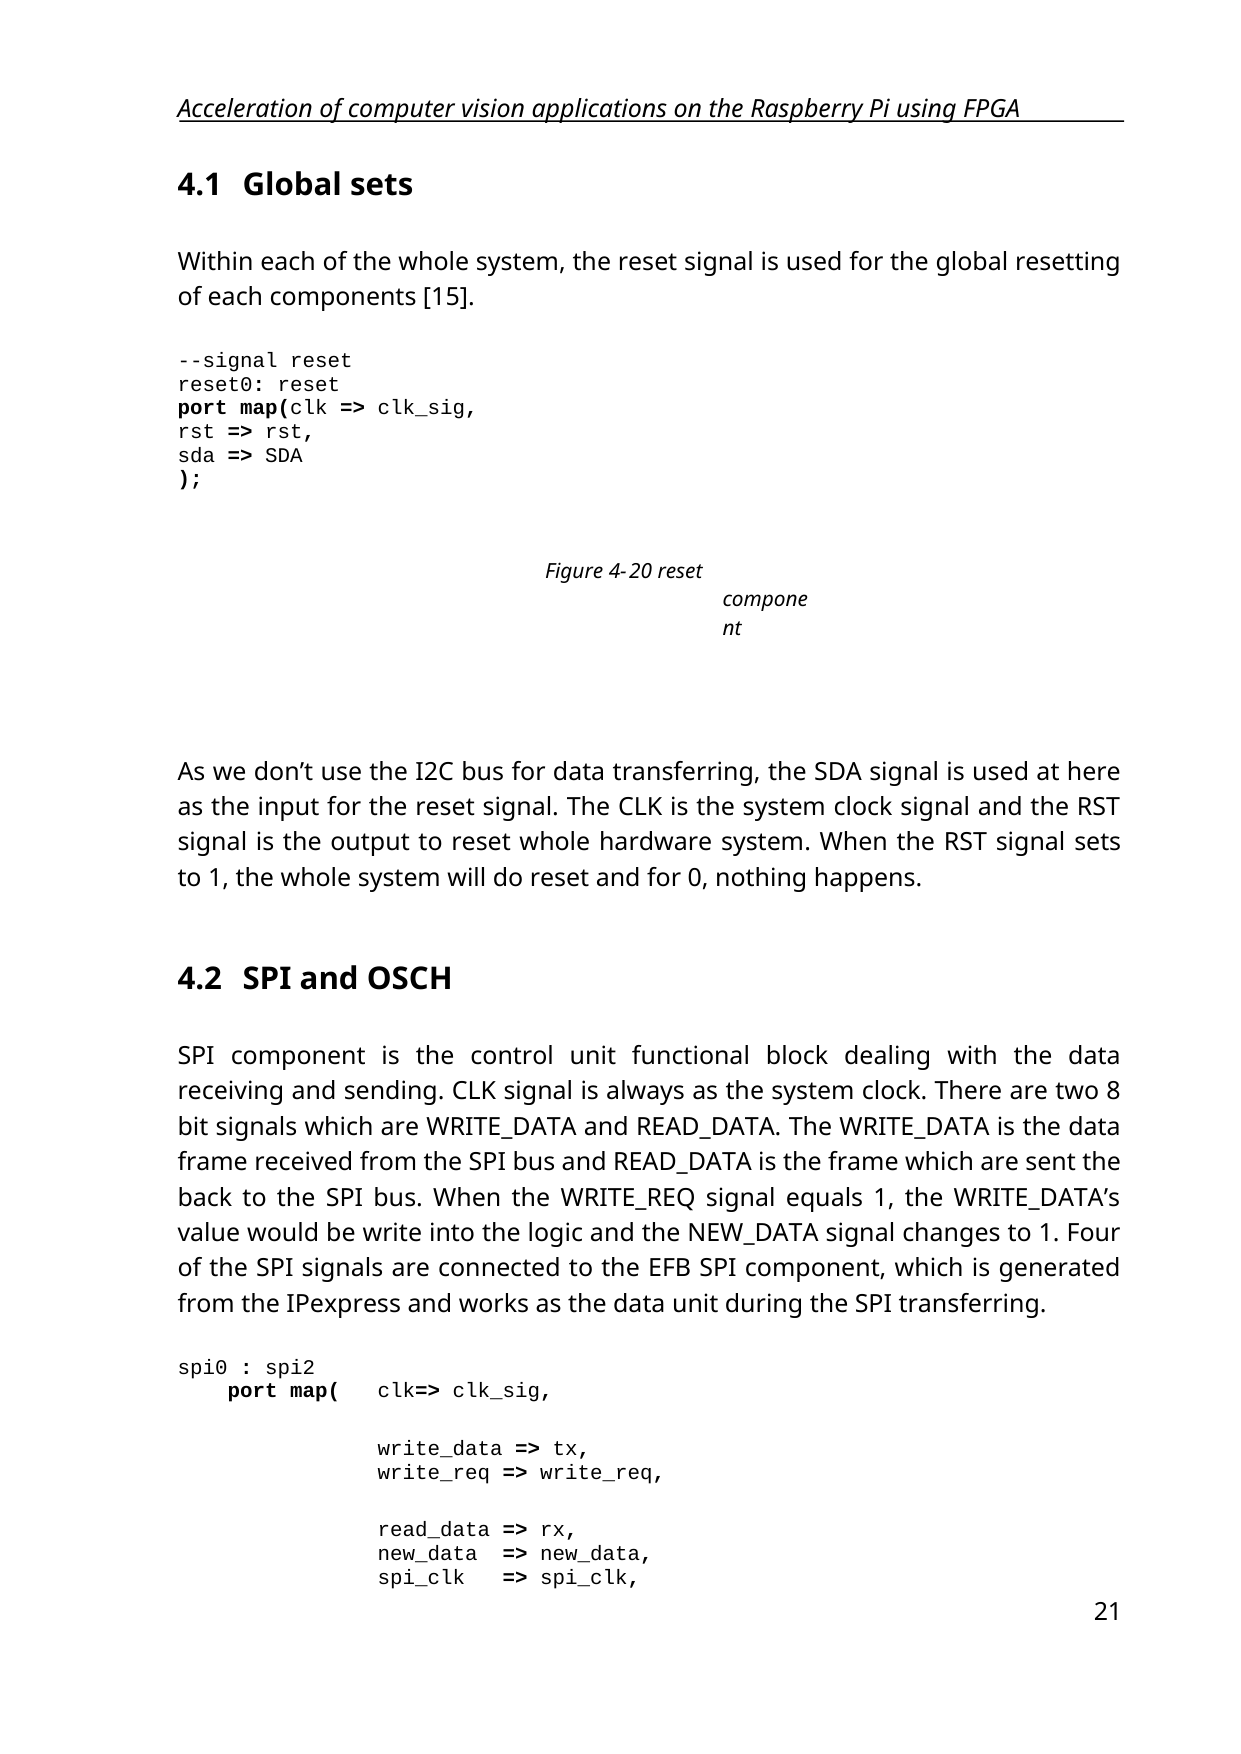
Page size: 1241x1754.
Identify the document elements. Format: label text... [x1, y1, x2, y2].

text rst => rst, [177, 421, 1122, 444]
text --signal reset [177, 350, 1122, 374]
text reset0: reset [177, 374, 1122, 397]
subtitle SPI and OSCH [177, 956, 1122, 998]
text read_data => rx, [177, 1519, 1122, 1543]
text spi_clk => spi_clk, [177, 1567, 1122, 1590]
text port map(clk => clk_sig, [177, 397, 1122, 421]
text new_data => new_data, [177, 1543, 1122, 1567]
text sda => SDA [177, 444, 1122, 468]
text spi0 : spi2 [177, 1357, 1122, 1380]
text port map( clk=> clk_sig, [177, 1380, 1122, 1404]
subtitle Global sets [177, 162, 1122, 204]
text Within each of the whole system, the reset signal is used for the global resetting of each components [15]. [177, 242, 1122, 312]
text write_req => write_req, [177, 1462, 1122, 1485]
text ); [177, 468, 1122, 492]
text write_data => tx, [177, 1438, 1122, 1462]
text As we don’t use the I2C bus for data transferring, the SDA signal is used at here as the input for the reset signal. The CLK is the system clock signal and the RST signal is the output to reset whole hardware system. When the RST signal sets to 1, the whole system will do reset and for 0, nothing happens. [177, 752, 1122, 893]
text SPI component is the control unit functional block dealing with the data receiving and sending. CLK signal is always as the system clock. There are two 8 bit signals which are WRITE_DATA and READ_DATA. The WRITE_DATA is the data frame received from the SPI bus and READ_DATA is the frame which are sent the back to the SPI bus. When the WRITE_REQ signal equals 1, the WRITE_DATA’s value would be write into the logic and the NEW_DATA signal changes to 1. Four of the SPI signals are connected to the EFB SPI component, which is generated from the IPexpress and works as the data unit during the SPI transferring. [177, 1036, 1122, 1319]
